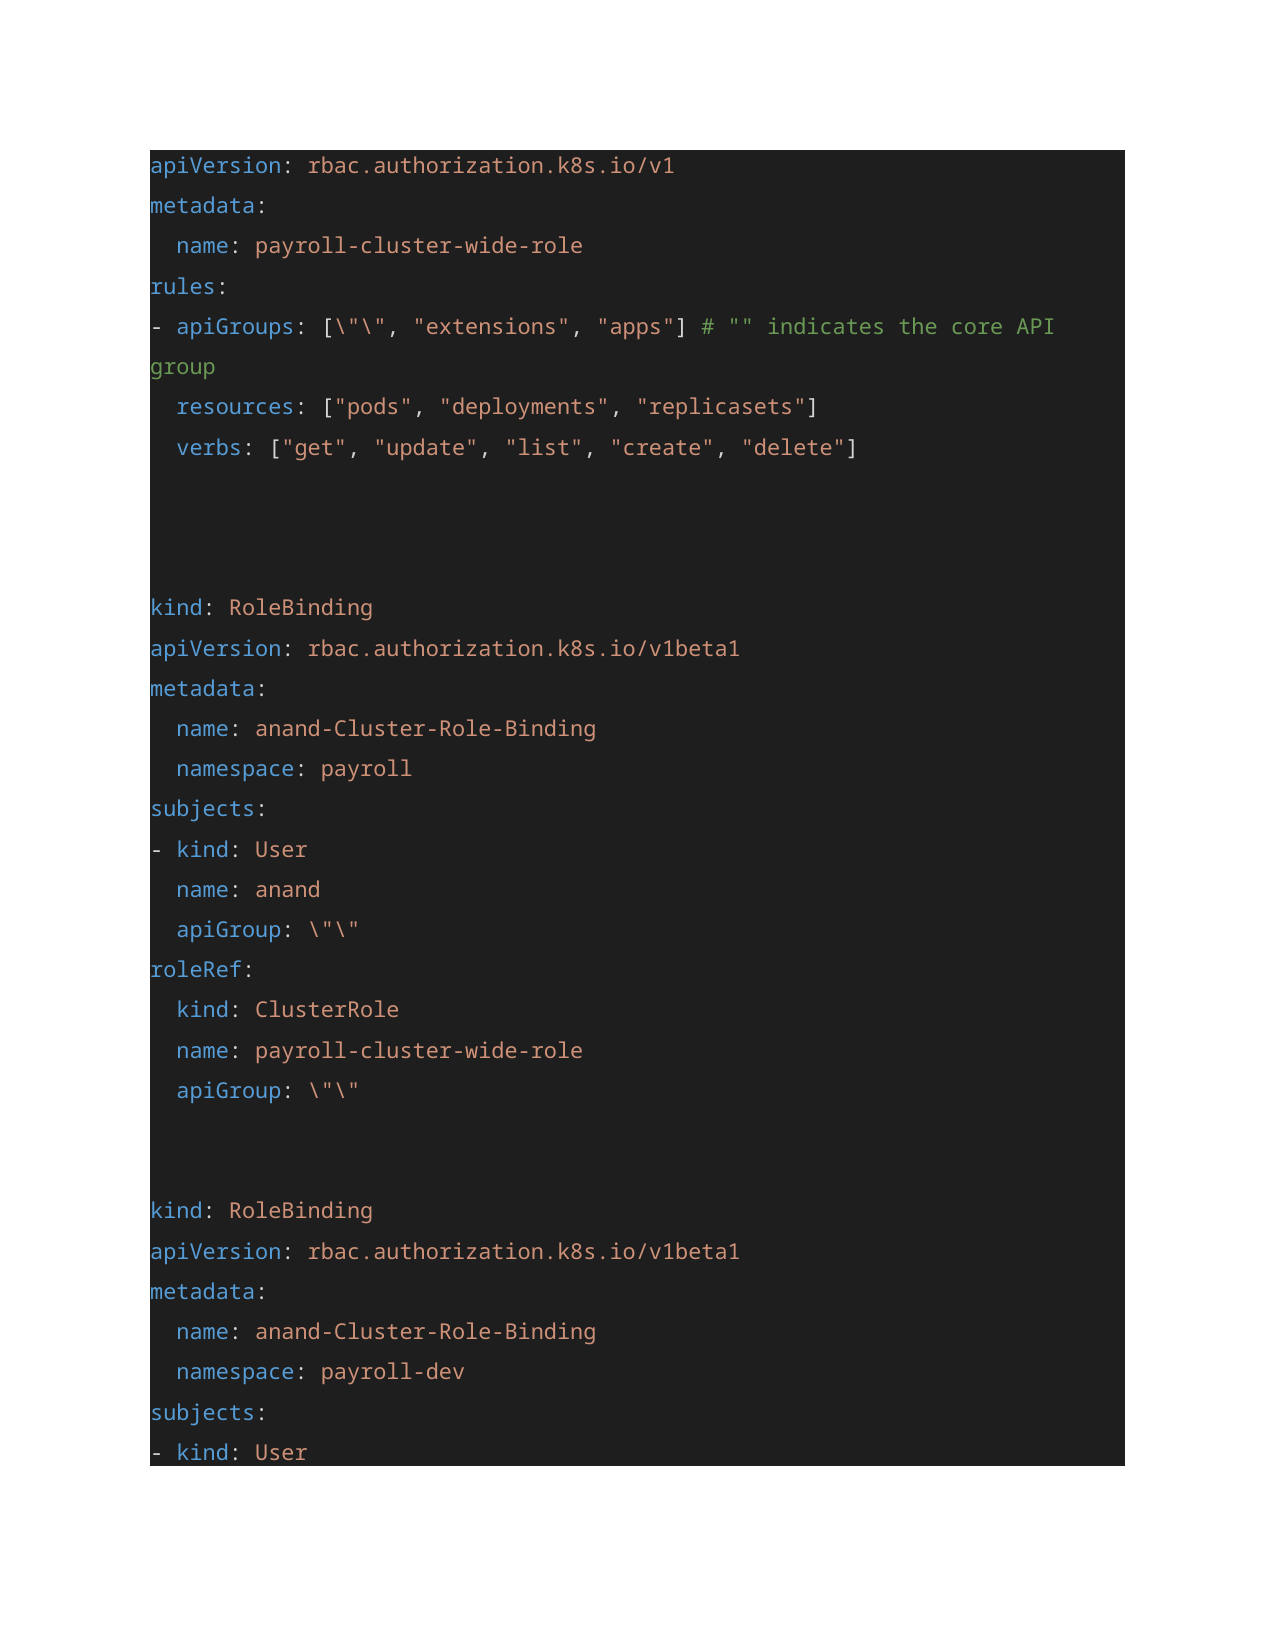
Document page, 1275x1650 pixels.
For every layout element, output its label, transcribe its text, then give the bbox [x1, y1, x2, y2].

text - kind: User [150, 833, 1125, 863]
text name: anand [150, 874, 1125, 903]
text name: anand-Cluster-Role-Binding [150, 713, 1125, 743]
text apiGroup: \"\" [150, 914, 1125, 944]
text apiVersion: rbac.authorization.k8s.io/v1beta1 [150, 632, 1125, 662]
text kind: RoleBinding [150, 592, 1125, 622]
text resources: ["pods", "deployments", "replicasets"] [150, 391, 1125, 421]
text namespace: payroll-dev [150, 1356, 1125, 1386]
text - kind: User [150, 1437, 1125, 1466]
text metadata: [150, 190, 1125, 220]
text apiGroup: \"\" [150, 1075, 1125, 1104]
text apiVersion: rbac.authorization.k8s.io/v1beta1 [150, 1236, 1125, 1265]
text - apiGroups: [\"\", "extensions", "apps"] # "" indicates the core API group [150, 311, 1125, 381]
text verbs: ["get", "update", "list", "create", "delete"] [150, 431, 1125, 461]
text name: anand-Cluster-Role-Binding [150, 1316, 1125, 1346]
text apiVersion: rbac.authorization.k8s.io/v1 [150, 150, 1125, 180]
text metadata: [150, 673, 1125, 702]
text metadata: [150, 1276, 1125, 1306]
text namespace: payroll [150, 753, 1125, 783]
text kind: ClusterRole [150, 994, 1125, 1024]
text kind: RoleBinding [150, 1195, 1125, 1225]
text roleRef: [150, 954, 1125, 984]
text subjects: [150, 1396, 1125, 1426]
text rules: [150, 271, 1125, 300]
text name: payroll-cluster-wide-role [150, 1034, 1125, 1064]
text subjects: [150, 793, 1125, 823]
text name: payroll-cluster-wide-role [150, 230, 1125, 260]
